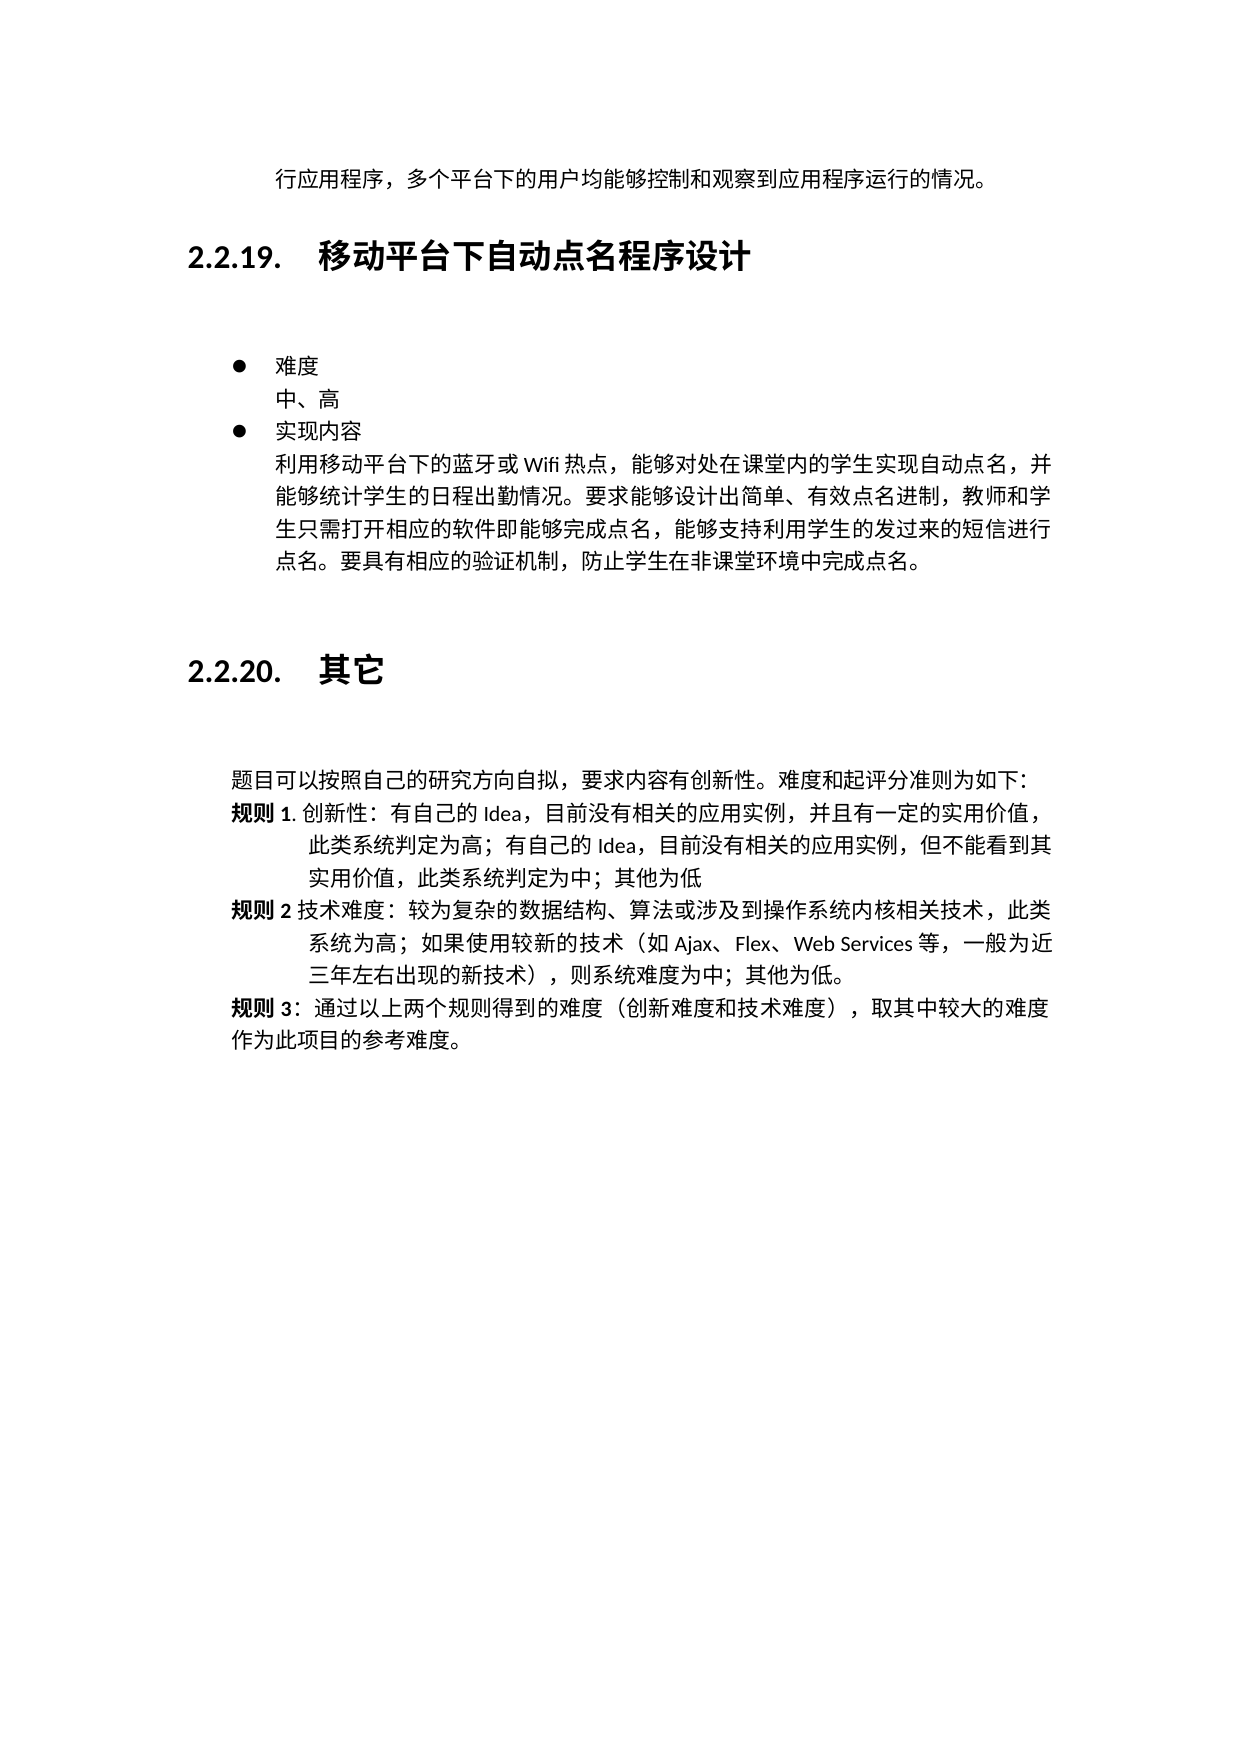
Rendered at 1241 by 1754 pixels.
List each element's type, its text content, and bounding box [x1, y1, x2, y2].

list 利用移动平台下的蓝牙或Wifi热点，能够对处在课堂内的学生实现自动点名，并能够统计学生的日程出勤情况。要求能够设计出简单、有效点名进制，教师和学生只需打开相应的软件即能够完成点名，能够支持利用学生的发过来的短信进行点名。要具有相应的验证机制，防止学生在非课堂环境中完成点名。 [275, 446, 1053, 576]
list 中、高 [275, 381, 1053, 414]
subtitle 移动平台下自动点名程序设计 [187, 222, 1053, 287]
text 规则2 技术难度：较为复杂的数据结构、算法或涉及到操作系统内核相关技术，此类系统为高；如果使用较新的技术（如Ajax、Flex、Web Services等，一般为近三年左右出现的新技术），则系统难度为中；其他为低。 [231, 893, 1053, 991]
subtitle 其它 [187, 636, 1053, 701]
text 题目可以按照自己的研究方向自拟，要求内容有创新性。难度和起评分准则为如下： [187, 763, 1053, 796]
text 规则3：通过以上两个规则得到的难度（创新难度和技术难度），取其中较大的难度作为此项目的参考难度。 [231, 991, 1053, 1056]
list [275, 162, 1053, 194]
list 难度 [231, 349, 1053, 381]
list 实现内容 [231, 414, 1053, 446]
text 规则1. 创新性：有自己的Idea，目前没有相关的应用实例，并且有一定的实用价值，此类系统判定为高；有自己的Idea，目前没有相关的应用实例，但不能看到其实用价值，此类系统判定为中；其他为低 [231, 796, 1053, 893]
